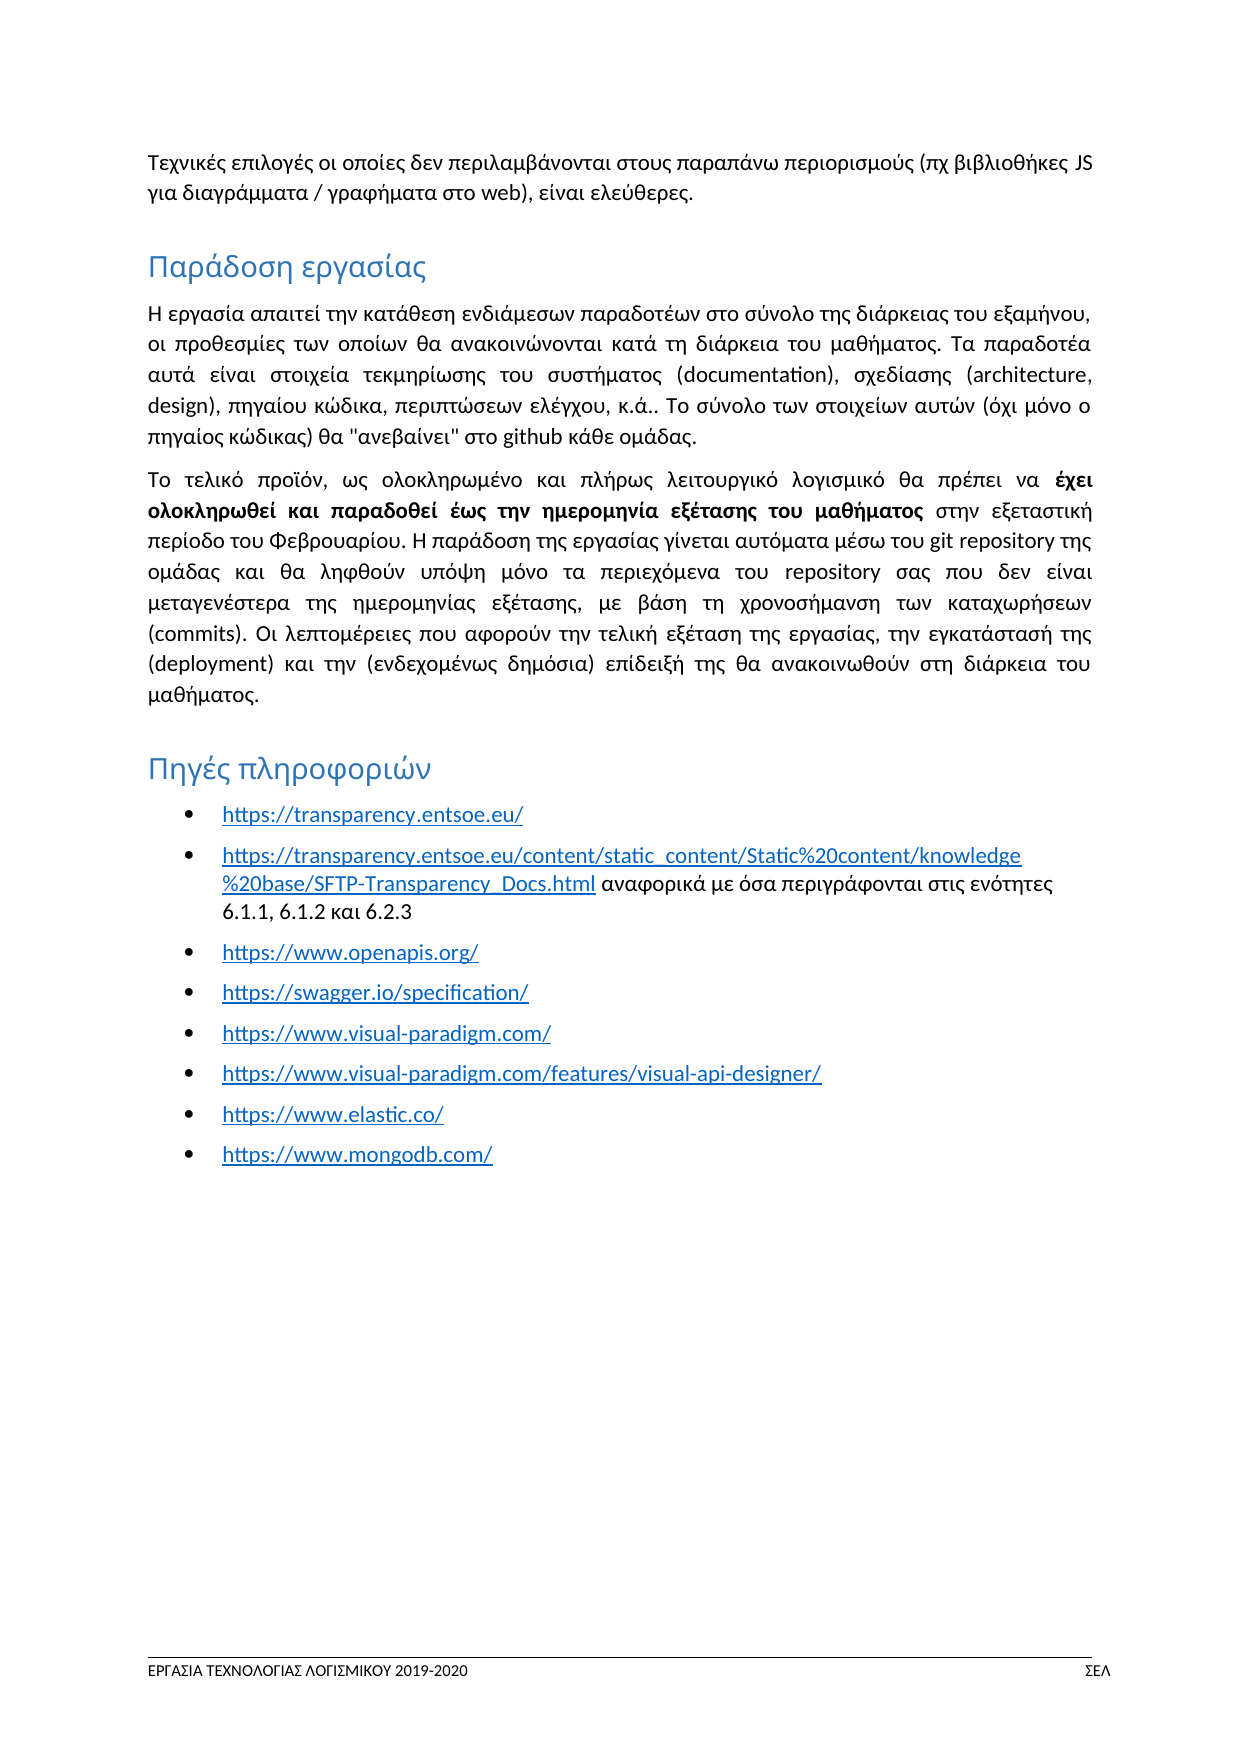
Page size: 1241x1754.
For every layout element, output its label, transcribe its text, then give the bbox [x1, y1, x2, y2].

list https://transparency.entsoe.eu/ [185, 801, 1092, 828]
text Τεχνικές επιλογές οι οποίες δεν περιλαμβάνονται στους παραπάνω περιορισμούς (πχ βιβλιοθήκες JS για διαγράμματα / γραφήματα στο web), είναι ελεύθερες. [148, 148, 1092, 206]
list https://www.mongodb.com/ [185, 1140, 1092, 1168]
list https://www.visual-paradigm.com/ [185, 1019, 1092, 1047]
text Η εργασία απαιτεί την κατάθεση ενδιάμεσων παραδοτέων στο σύνολο της διάρκειας του εξαμήνου, οι προθεσμίες των οποίων θα ανακοινώνονται κατά τη διάρκεια του μαθήματος. Τα παραδοτέα αυτά είναι στοιχεία τεκμηρίωσης του συστήματος (documentation), σχεδίασης (architecture, design), πηγαίου κώδικα, περιπτώσεων ελέγχου, κ.ά.. Το σύνολο των στοιχείων αυτών (όχι μόνο ο πηγαίος κώδικας) θα "ανεβαίνει" στο github κάθε ομάδας. [148, 299, 1092, 450]
text Το τελικό προϊόν, ως ολοκληρωμένο και πλήρως λειτουργικό λογισμικό θα πρέπει να έχει ολοκληρωθεί και παραδοθεί έως την ημερομηνία εξέτασης του μαθήματος στην εξεταστική περίοδο του Φεβρουαρίου. Η παράδοση της εργασίας γίνεται αυτόματα μέσω του git repository της ομάδας και θα ληφθούν υπόψη μόνο τα περιεχόμενα του repository σας που δεν είναι μεταγενέστερα της ημερομηνίας εξέτασης, με βάση τη χρονοσήμανση των καταχωρήσεων (commits). Οι λεπτομέρειες που αφορούν την τελική εξέταση της εργασίας, την εγκατάστασή της (deployment) και την (ενδεχομένως δημόσια) επίδειξή της θα ανακοινωθούν στη διάρκεια του μαθήματος. [148, 465, 1092, 708]
list https://www.openapis.org/ [185, 938, 1092, 966]
list https://transparency.entsoe.eu/content/static_content/Static%20content/knowledge%20base/SFTP-Transparency_Docs.html αναφορικά με όσα περιγράφονται στις ενότητες 6.1.1, 6.1.2 και 6.2.3 [185, 841, 1092, 925]
subtitle Πηγές πληροφοριών [148, 748, 1092, 788]
subtitle Παράδοση εργασίας [148, 247, 1092, 286]
list https://www.elastic.co/ [185, 1100, 1092, 1128]
list https://swagger.io/specification/ [185, 978, 1092, 1006]
list https://www.visual-paradigm.com/features/visual-api-designer/ [185, 1059, 1092, 1087]
